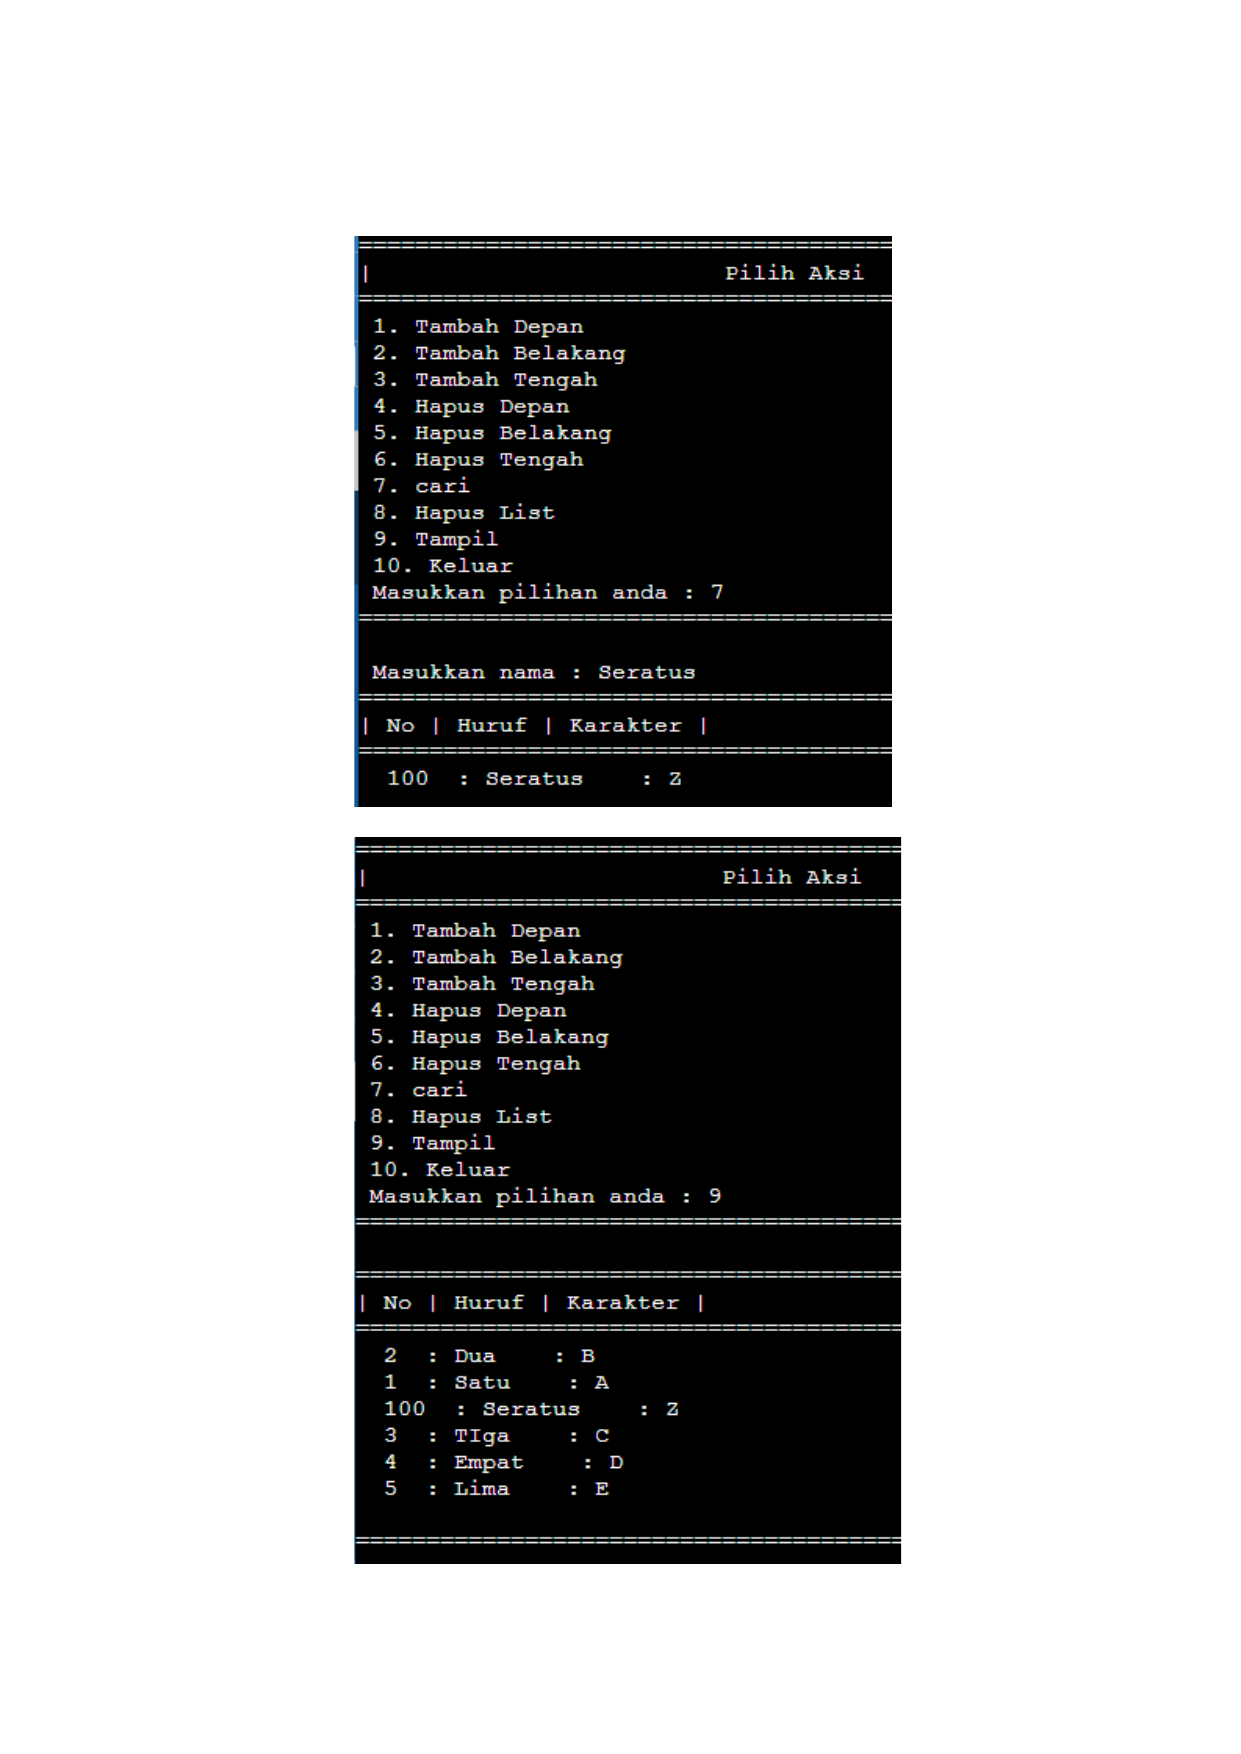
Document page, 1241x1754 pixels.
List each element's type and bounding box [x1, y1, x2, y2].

picture [354, 837, 902, 1564]
picture [354, 236, 892, 807]
